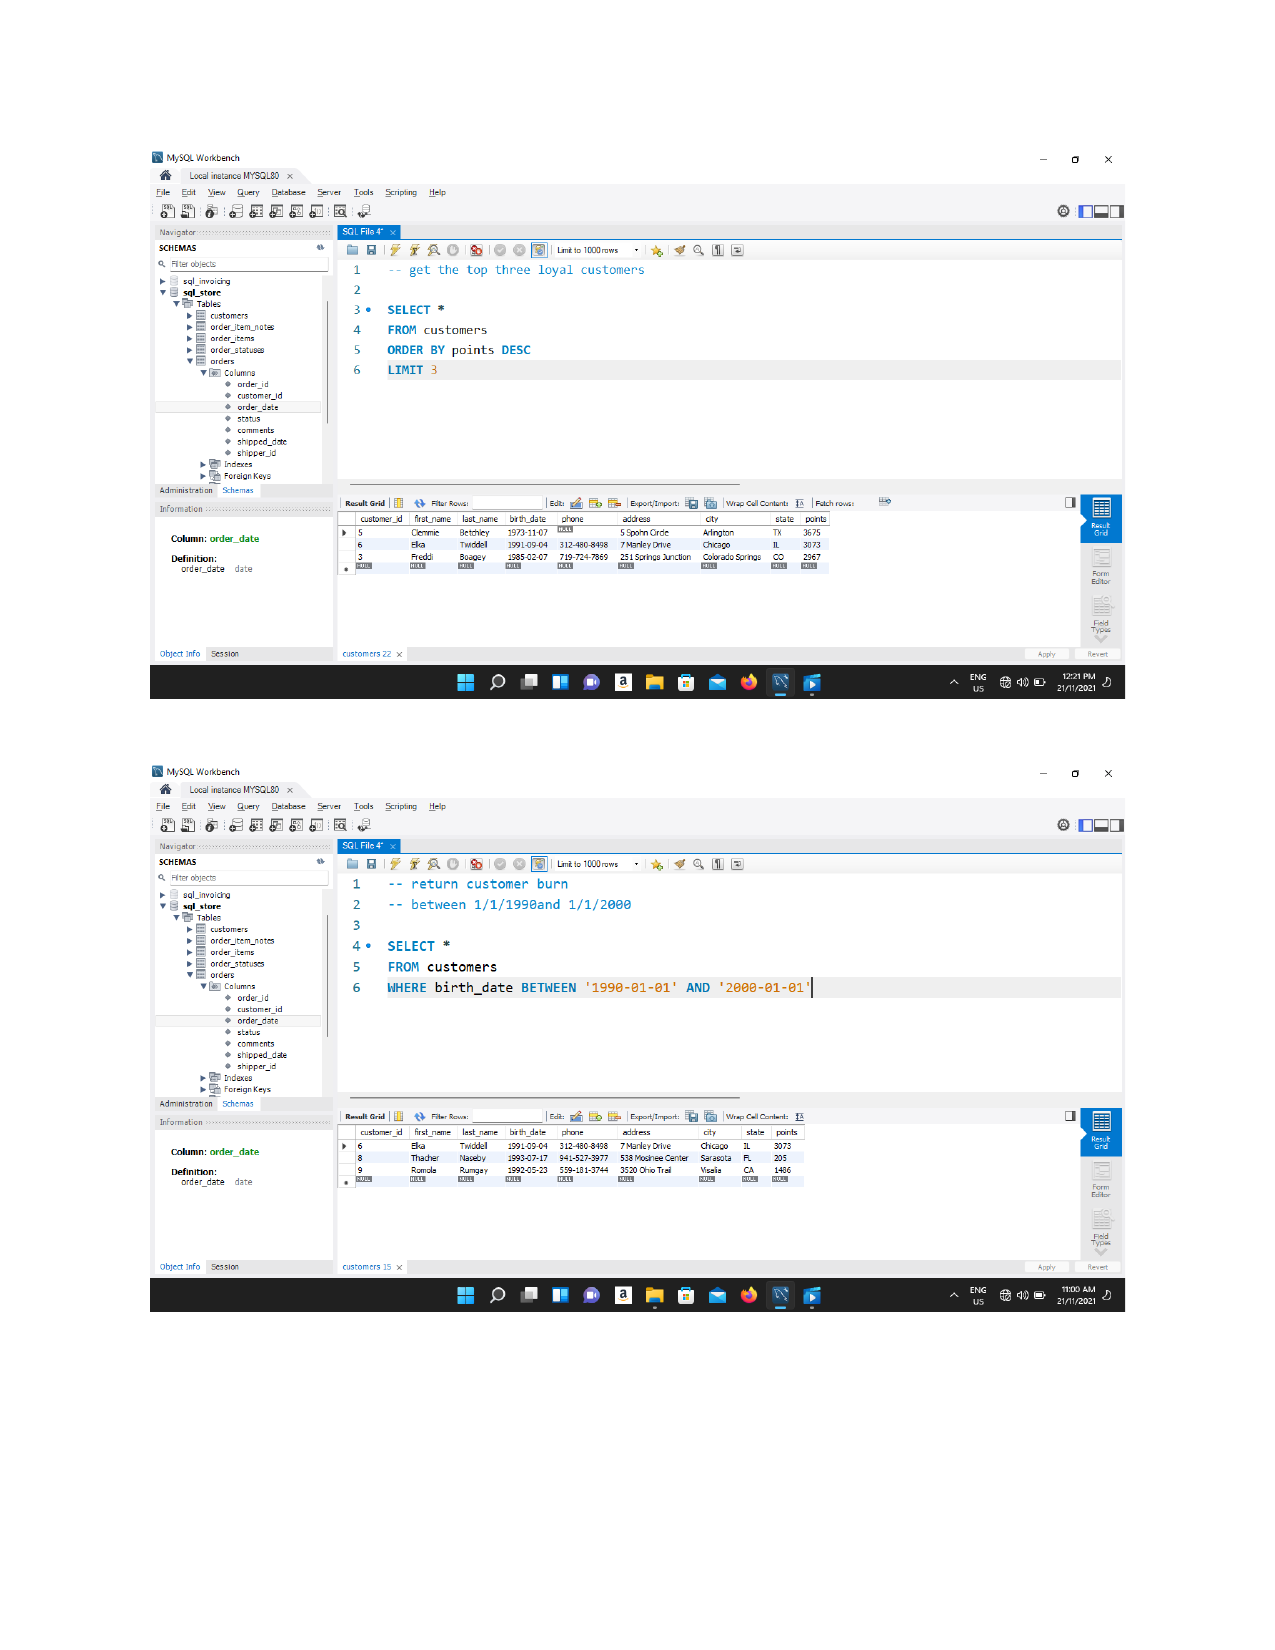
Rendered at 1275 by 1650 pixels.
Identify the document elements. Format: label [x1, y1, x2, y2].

picture [150, 763, 1125, 1312]
picture [150, 150, 1125, 699]
